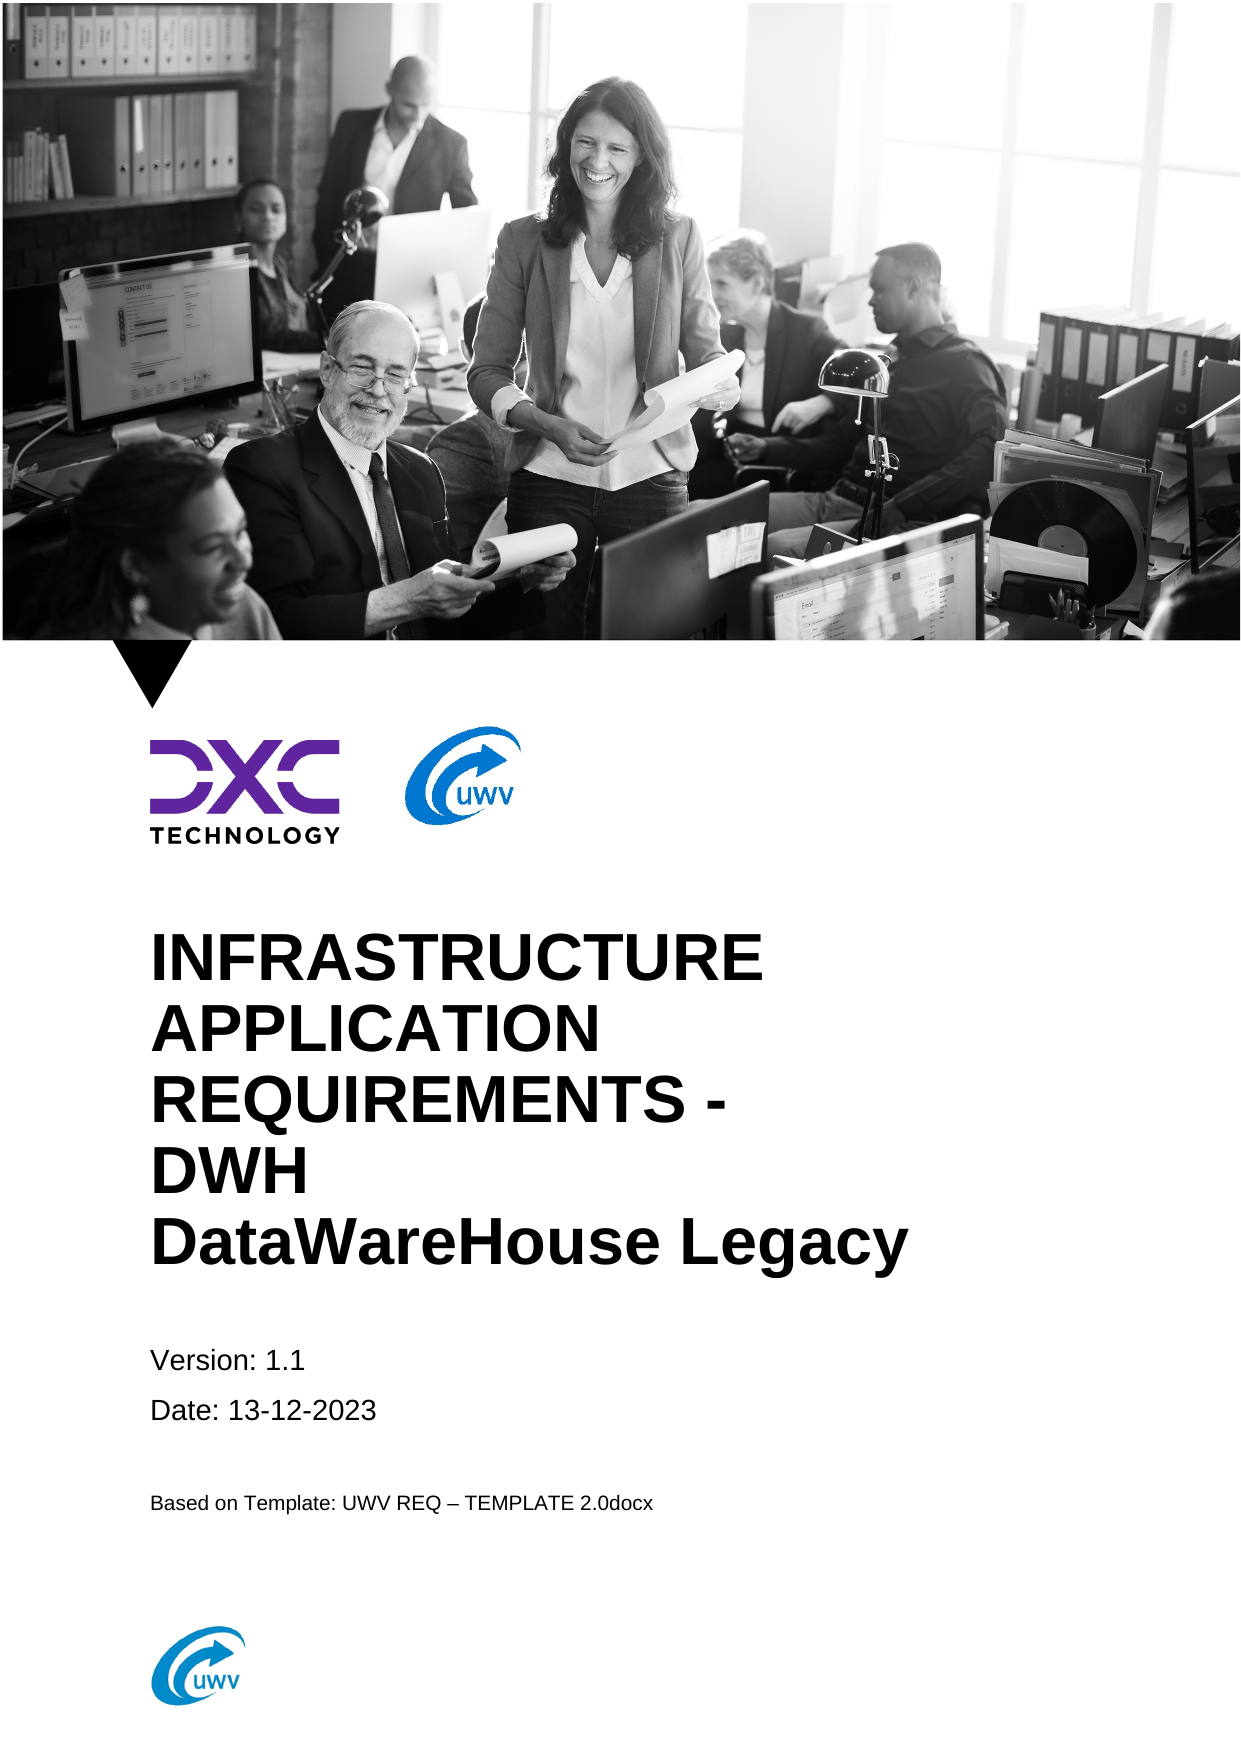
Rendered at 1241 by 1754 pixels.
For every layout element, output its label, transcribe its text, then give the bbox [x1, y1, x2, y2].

text Based on Template: UWV REQ – TEMPLATE 2.0docx [150, 1491, 1090, 1515]
text Date: 13-12-2023 [150, 1391, 1090, 1428]
text INFRASTRUCTURE APPLICATION REQUIREMENTS - DWH DataWareHouse Legacy [150, 924, 1090, 1278]
picture [150, 740, 340, 844]
text Version: 1.1 [150, 1341, 1090, 1378]
picture [150, 1622, 251, 1708]
picture [2, 3, 1241, 844]
